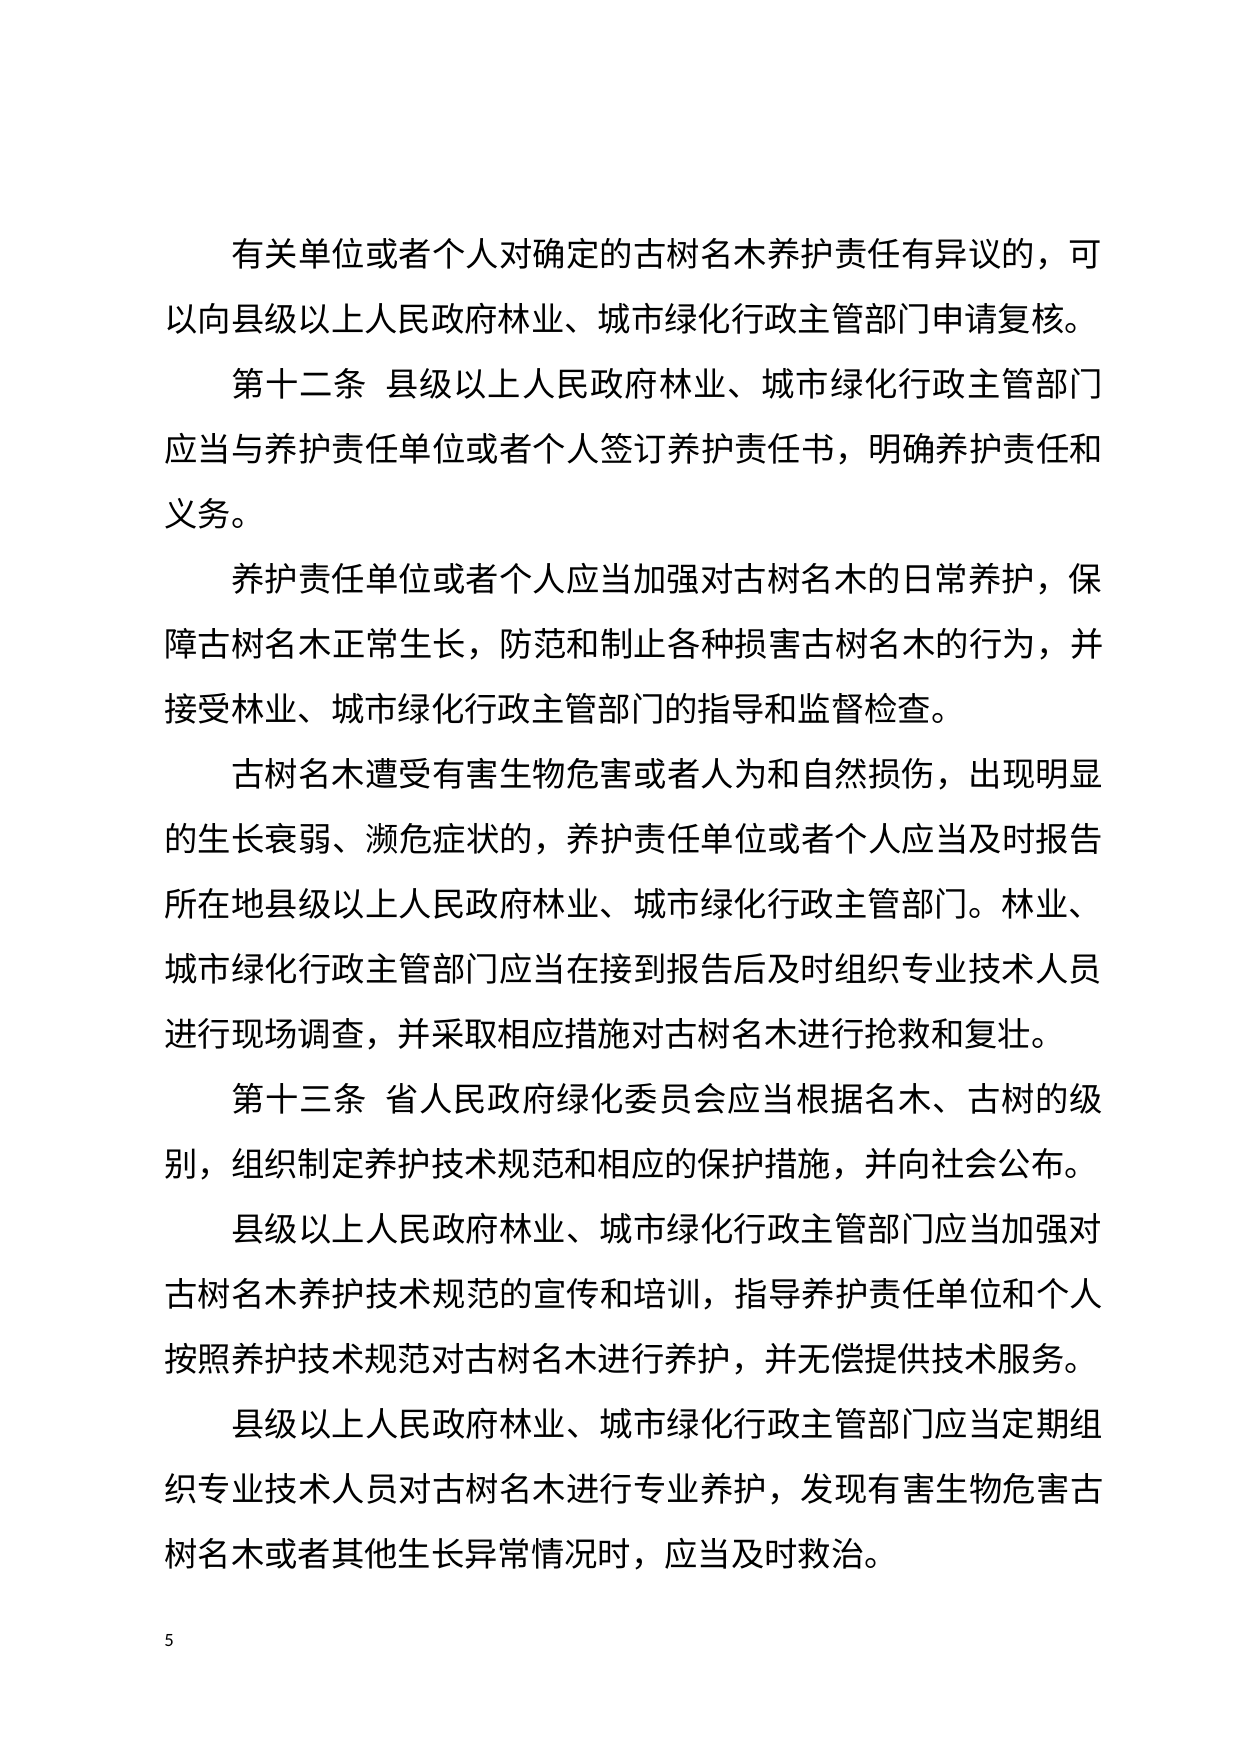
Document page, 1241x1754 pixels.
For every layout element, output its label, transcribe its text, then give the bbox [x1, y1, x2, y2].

text 县级以上人民政府林业、城市绿化行政主管部门应当定期组织专业技术人员对古树名木进行专业养护，发现有害生物危害古树名木或者其他生长异常情况时，应当及时救治。 [164, 1389, 1105, 1584]
text 县级以上人民政府林业、城市绿化行政主管部门应当加强对古树名木养护技术规范的宣传和培训，指导养护责任单位和个人按照养护技术规范对古树名木进行养护，并无偿提供技术服务。 [164, 1194, 1105, 1389]
text 第十二条 县级以上人民政府林业、城市绿化行政主管部门应当与养护责任单位或者个人签订养护责任书，明确养护责任和义务。 [164, 349, 1105, 544]
text 养护责任单位或者个人应当加强对古树名木的日常养护，保障古树名木正常生长，防范和制止各种损害古树名木的行为，并接受林业、城市绿化行政主管部门的指导和监督检查。 [164, 544, 1105, 739]
text 第十三条 省人民政府绿化委员会应当根据名木、古树的级别，组织制定养护技术规范和相应的保护措施，并向社会公布。 [164, 1064, 1105, 1194]
text 有关单位或者个人对确定的古树名木养护责任有异议的，可以向县级以上人民政府林业、城市绿化行政主管部门申请复核。 [164, 219, 1105, 349]
text 古树名木遭受有害生物危害或者人为和自然损伤，出现明显的生长衰弱、濒危症状的，养护责任单位或者个人应当及时报告所在地县级以上人民政府林业、城市绿化行政主管部门。林业、城市绿化行政主管部门应当在接到报告后及时组织专业技术人员进行现场调查，并采取相应措施对古树名木进行抢救和复壮。 [164, 739, 1105, 1064]
